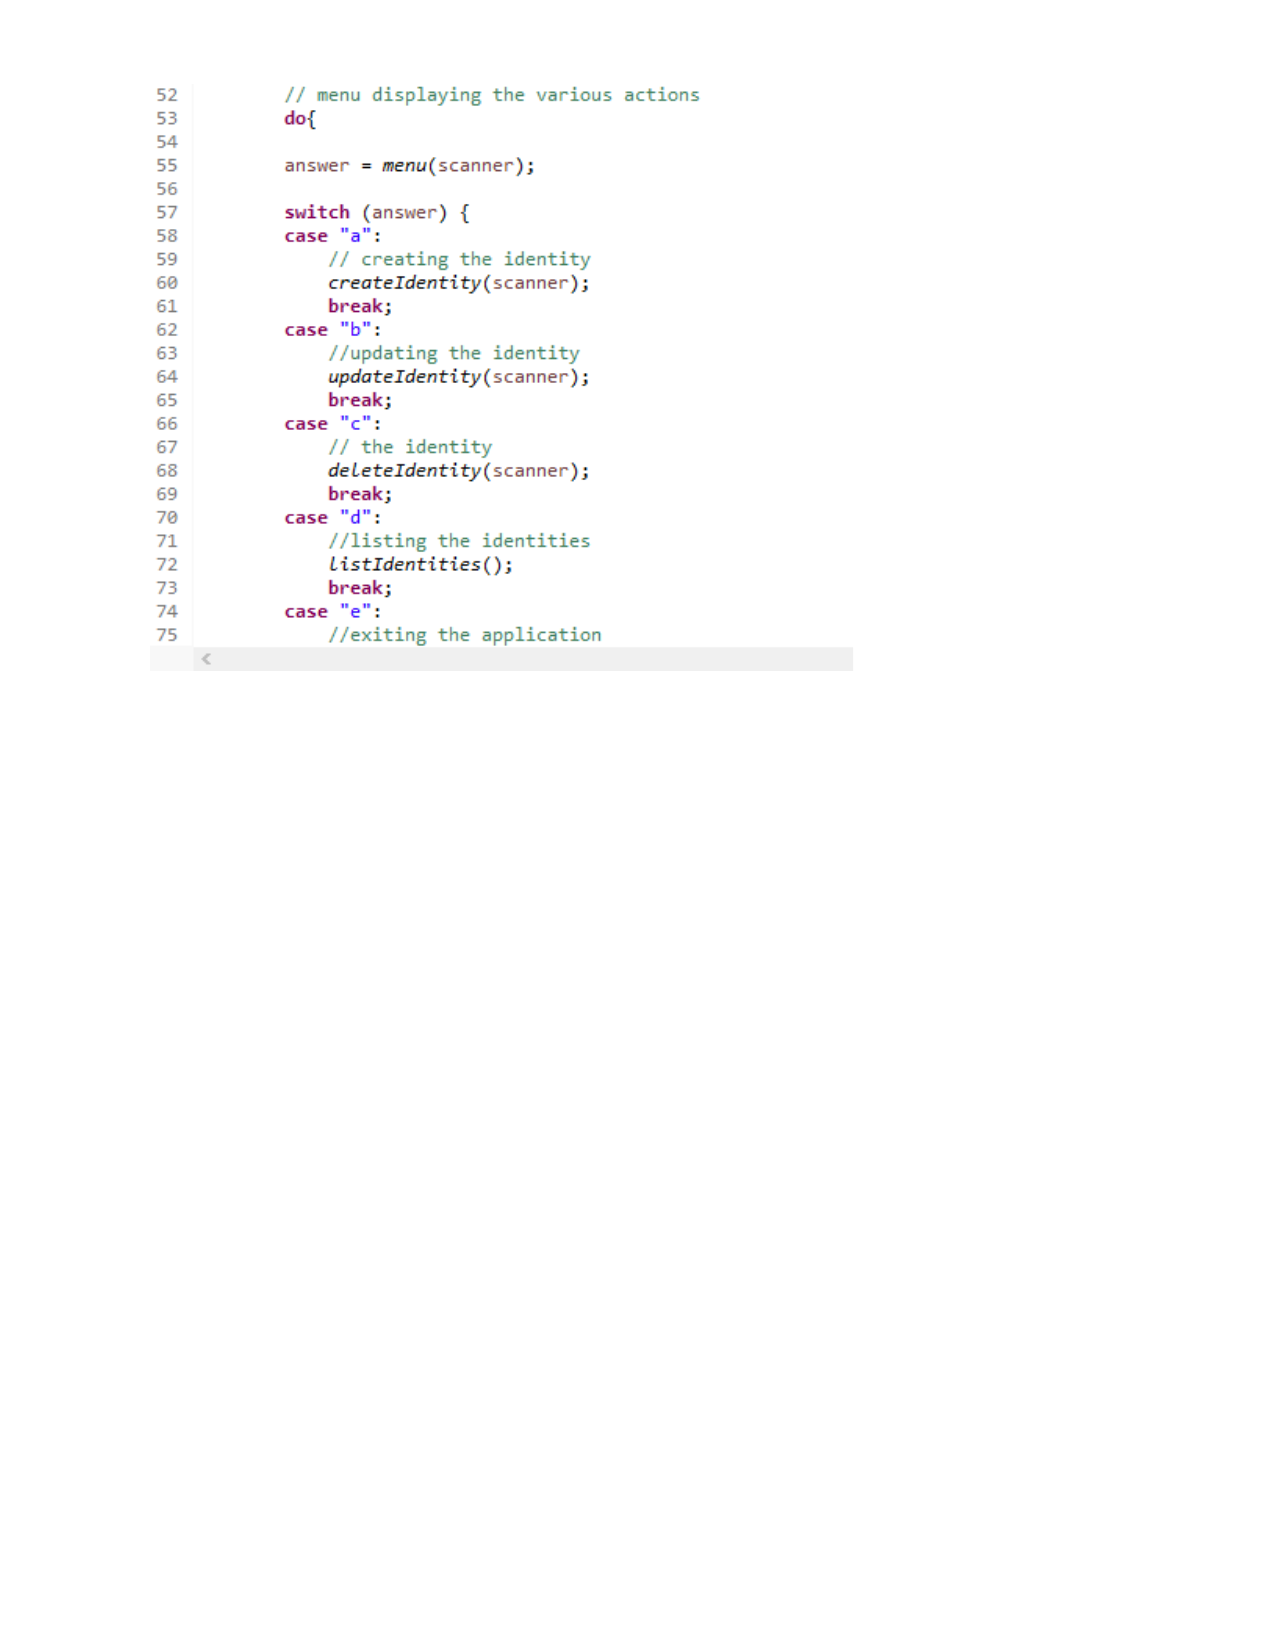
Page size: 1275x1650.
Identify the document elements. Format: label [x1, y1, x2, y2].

picture [150, 84, 854, 671]
